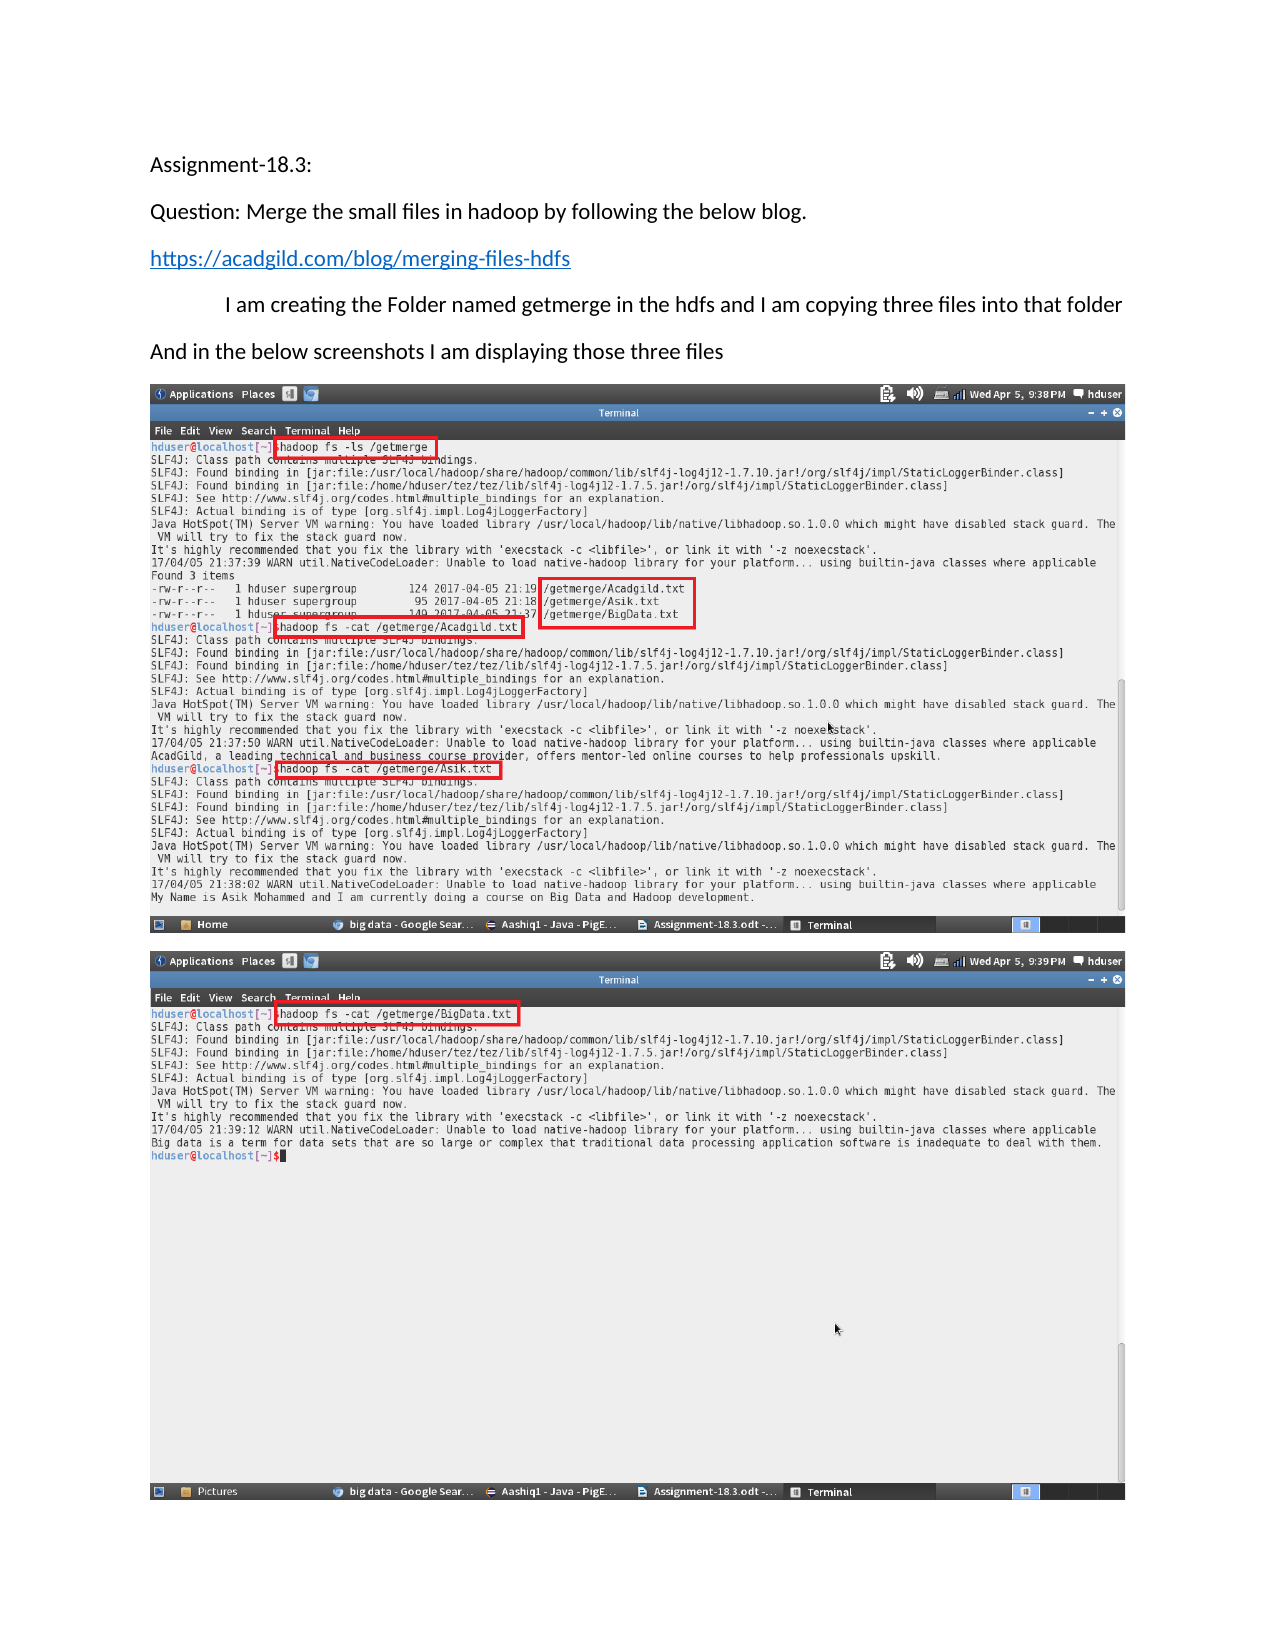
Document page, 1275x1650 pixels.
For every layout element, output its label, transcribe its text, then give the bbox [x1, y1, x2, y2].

text And in the below screenshots I am displaying those three files [150, 337, 1125, 366]
text I am creating the Folder named getmerge in the hdfs and I am copying three files into that folder [150, 291, 1125, 319]
text Assignment-18.3: [150, 150, 1125, 178]
picture [150, 384, 1125, 933]
text Question: Merge the small files in hadoop by following the below blog. [150, 197, 1125, 225]
picture [150, 951, 1125, 1500]
text https://acadgild.com/blog/merging-files-hdfs [150, 244, 1125, 272]
